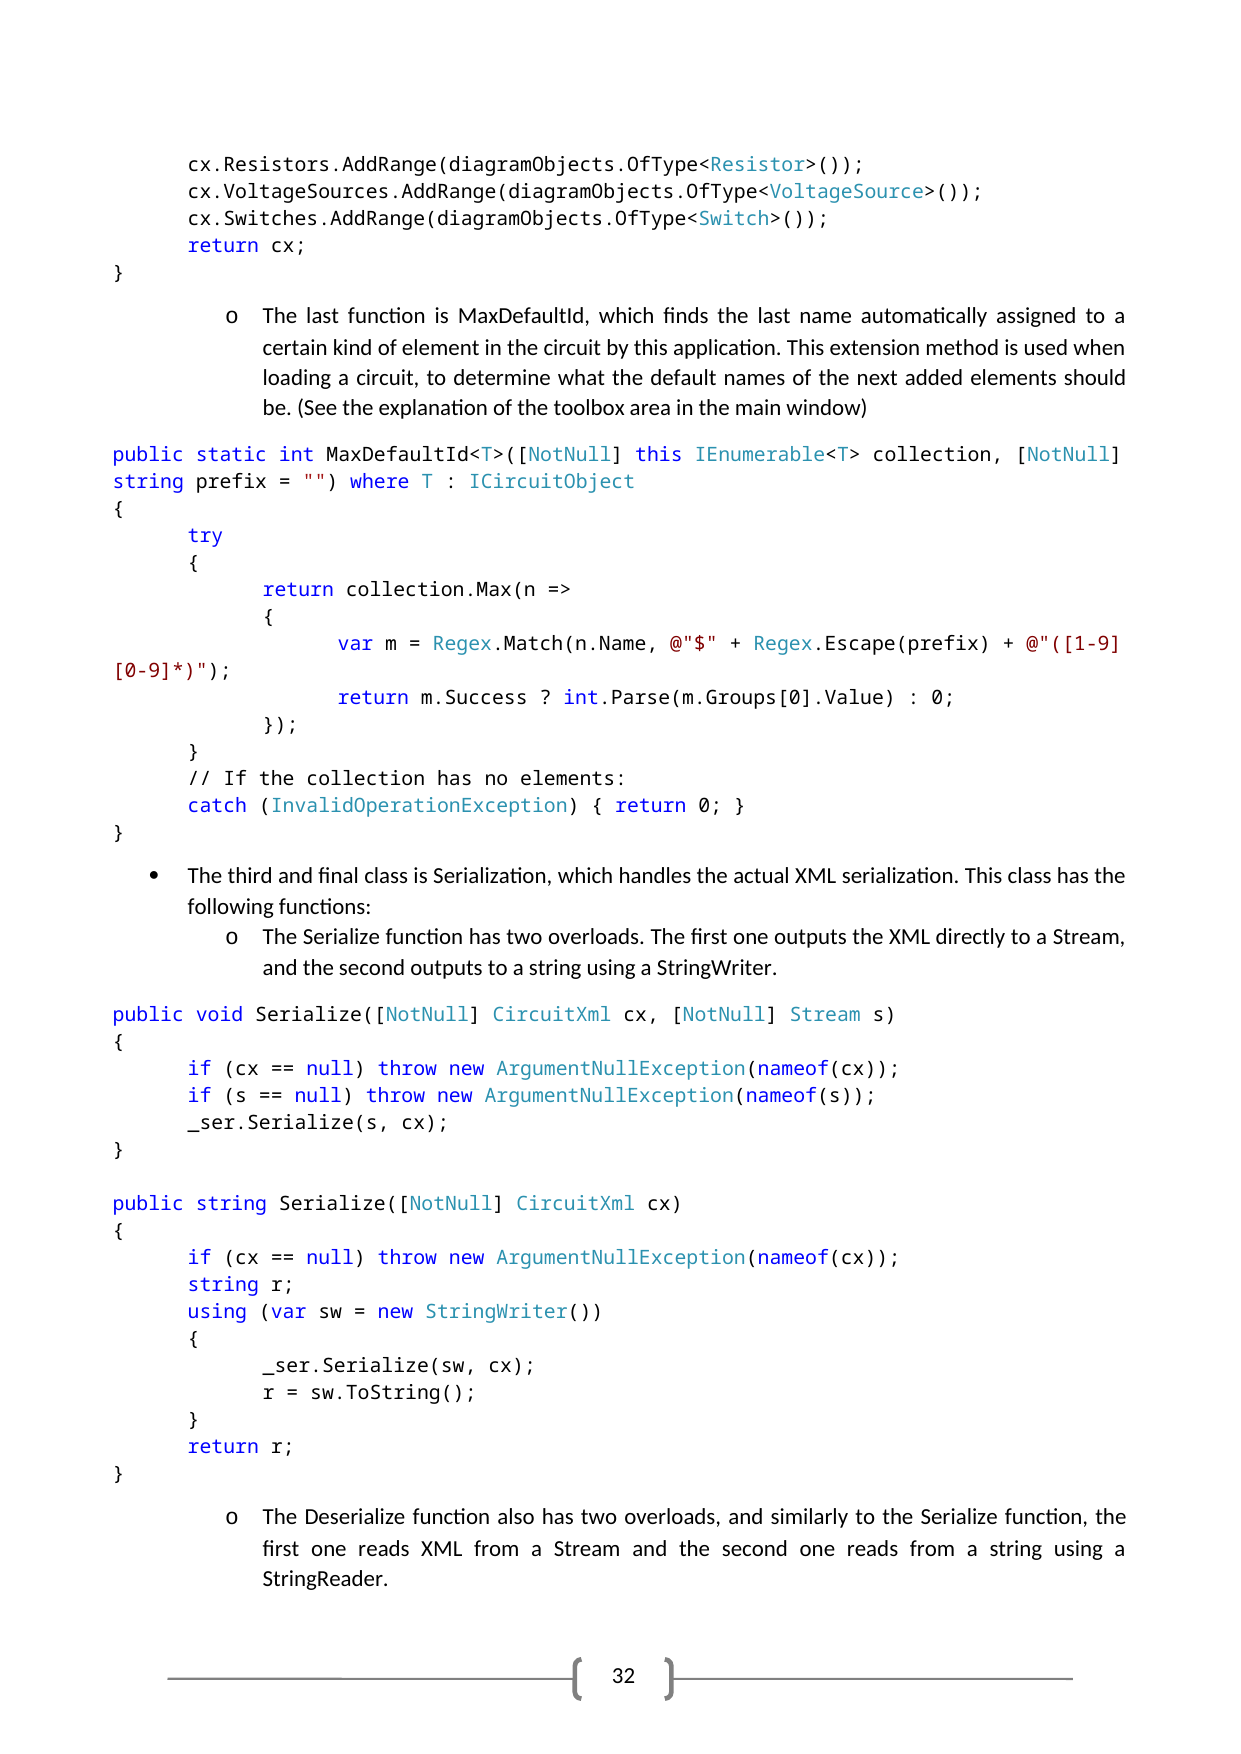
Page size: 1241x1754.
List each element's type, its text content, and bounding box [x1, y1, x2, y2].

text using (var sw = new StringWriter()) [112, 1297, 1128, 1324]
text public string Serialize([NotNull] CircuitXml cx) [112, 1189, 1128, 1216]
text r = sw.ToString(); [112, 1378, 1128, 1405]
list The Deserialize function also has two overloads, and similarly to the Serialize function, the first one reads XML from a Stream and the second one reads from a string using a StringReader. [225, 1502, 1128, 1592]
text if (cx == null) throw new ArgumentNullException(nameof(cx)); [112, 1054, 1128, 1081]
text cx.Switches.AddRange(diagramObjects.OfType<Switch>()); [112, 204, 1128, 231]
text { [112, 1027, 1128, 1054]
text catch (InvalidOperationException) { return 0; } [112, 791, 1128, 818]
text return cx; [112, 231, 1128, 258]
text { [112, 602, 1128, 629]
text } [112, 1135, 1128, 1162]
text public static int MaxDefaultId<T>([NotNull] this IEnumerable<T> collection, [NotNull] string prefix = "") where T : ICircuitObject [112, 440, 1128, 494]
text }); [112, 710, 1128, 737]
text string r; [112, 1270, 1128, 1297]
text { [112, 548, 1128, 575]
text var m = Regex.Match(n.Name, @"$" + Regex.Escape(prefix) + @"([1-9][0-9]*)"); [112, 629, 1128, 683]
text } [112, 737, 1128, 764]
text _ser.Serialize(sw, cx); [112, 1351, 1128, 1378]
text if (cx == null) throw new ArgumentNullException(nameof(cx)); [112, 1243, 1128, 1270]
text { [112, 1324, 1128, 1351]
text } [112, 818, 1128, 845]
text _ser.Serialize(s, cx); [112, 1108, 1128, 1135]
text return r; [112, 1432, 1128, 1459]
text } [112, 1459, 1128, 1486]
text return m.Success ? int.Parse(m.Groups[0].Value) : 0; [112, 683, 1128, 710]
text } [112, 1405, 1128, 1432]
text { [112, 494, 1128, 521]
text { [112, 1216, 1128, 1243]
text public void Serialize([NotNull] CircuitXml cx, [NotNull] Stream s) [112, 1000, 1128, 1027]
text cx.Resistors.AddRange(diagramObjects.OfType<Resistor>()); [112, 150, 1128, 177]
text } [112, 258, 1128, 285]
text try [112, 521, 1128, 548]
text return collection.Max(n => [112, 575, 1128, 602]
list The last function is MaxDefaultId, which finds the last name automatically assigned to a certain kind of element in the circuit by this application. This extension method is used when loading a circuit, to determine what the default names of the next added elements should be. (See the explanation of the toolbox area in the main window) [225, 302, 1128, 421]
list The Serialize function has two overloads. The first one outputs the XML directly to a Stream, and the second outputs to a string using a StringWriter. [225, 922, 1128, 981]
text cx.VoltageSources.AddRange(diagramObjects.OfType<VoltageSource>()); [112, 177, 1128, 204]
list The third and final class is Serialization, which handles the actual XML serialization. This class has the following functions: [150, 862, 1128, 920]
text if (s == null) throw new ArgumentNullException(nameof(s)); [112, 1081, 1128, 1108]
text // If the collection has no elements: [112, 764, 1128, 791]
